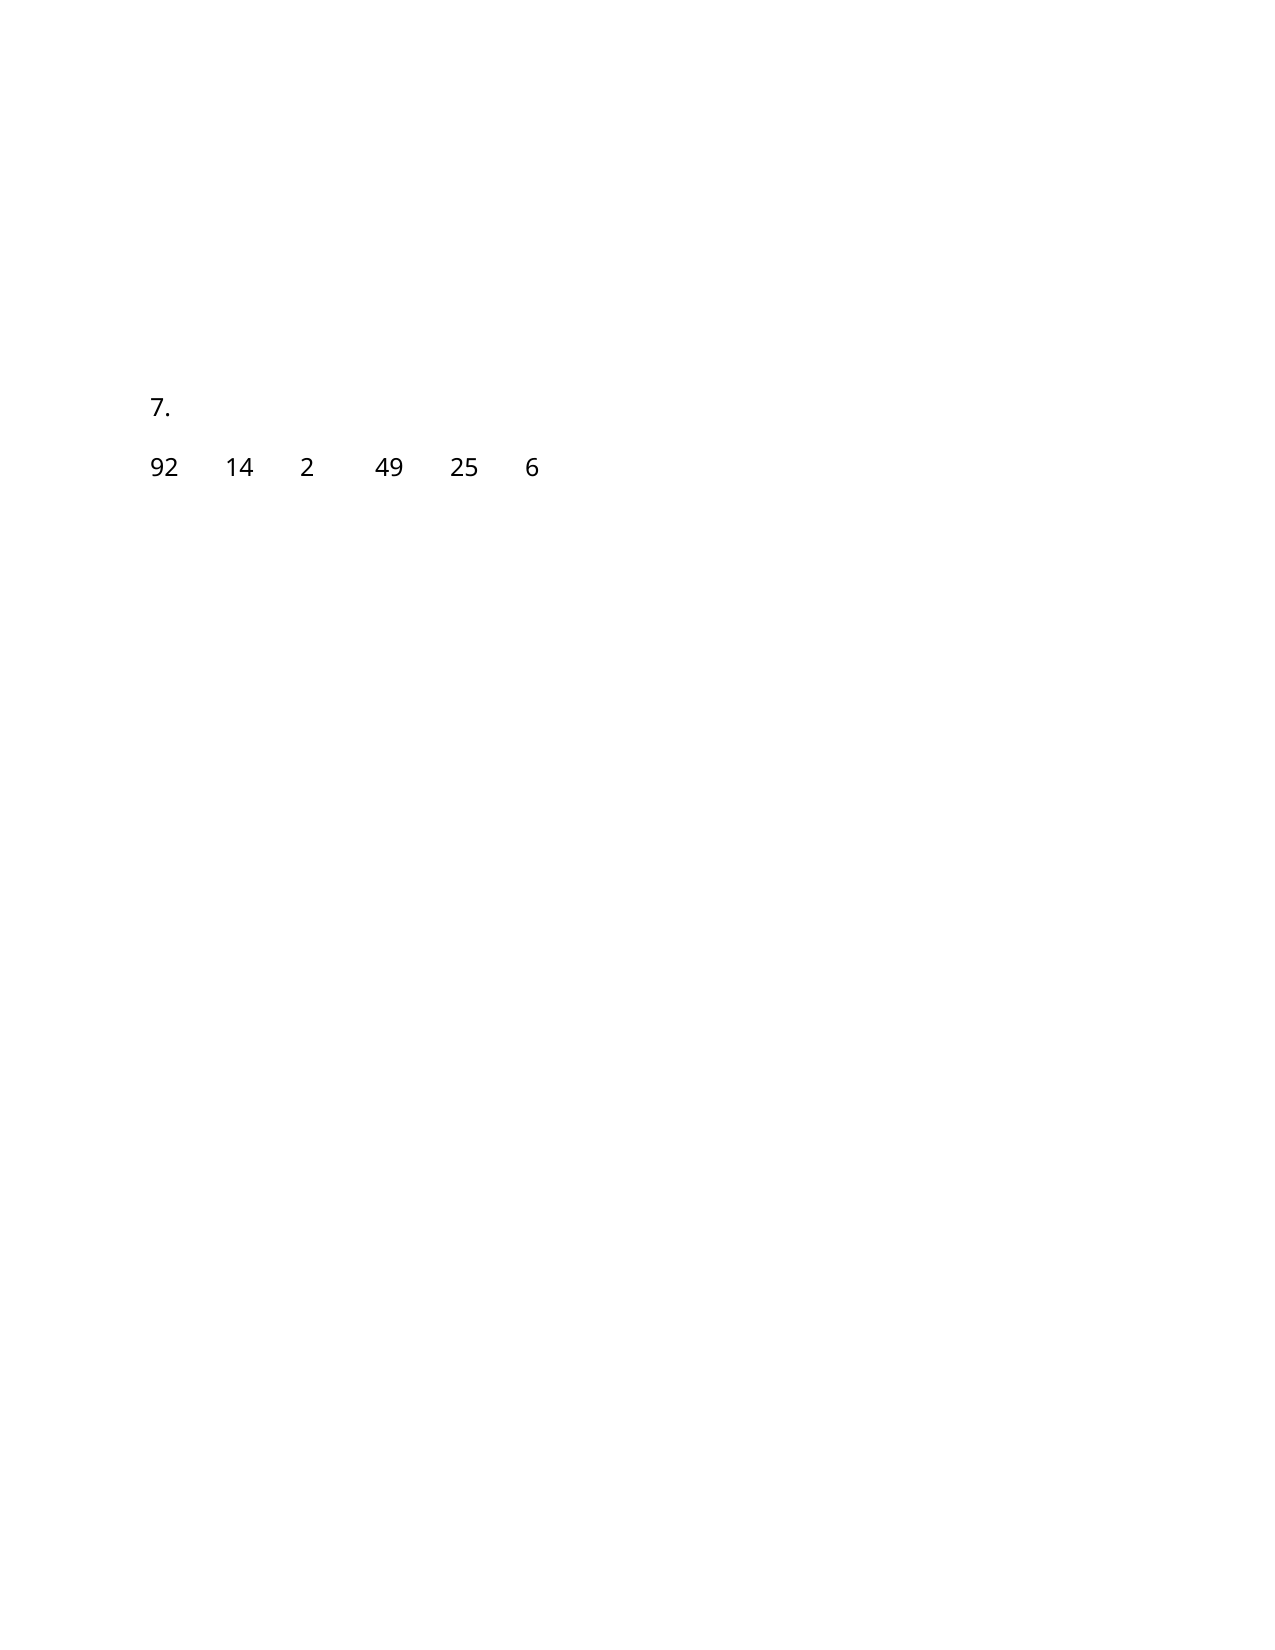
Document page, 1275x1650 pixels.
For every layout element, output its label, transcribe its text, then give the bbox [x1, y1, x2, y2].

text 7. [150, 390, 1125, 424]
text 92 14 2 49 25 6 [150, 450, 1125, 484]
